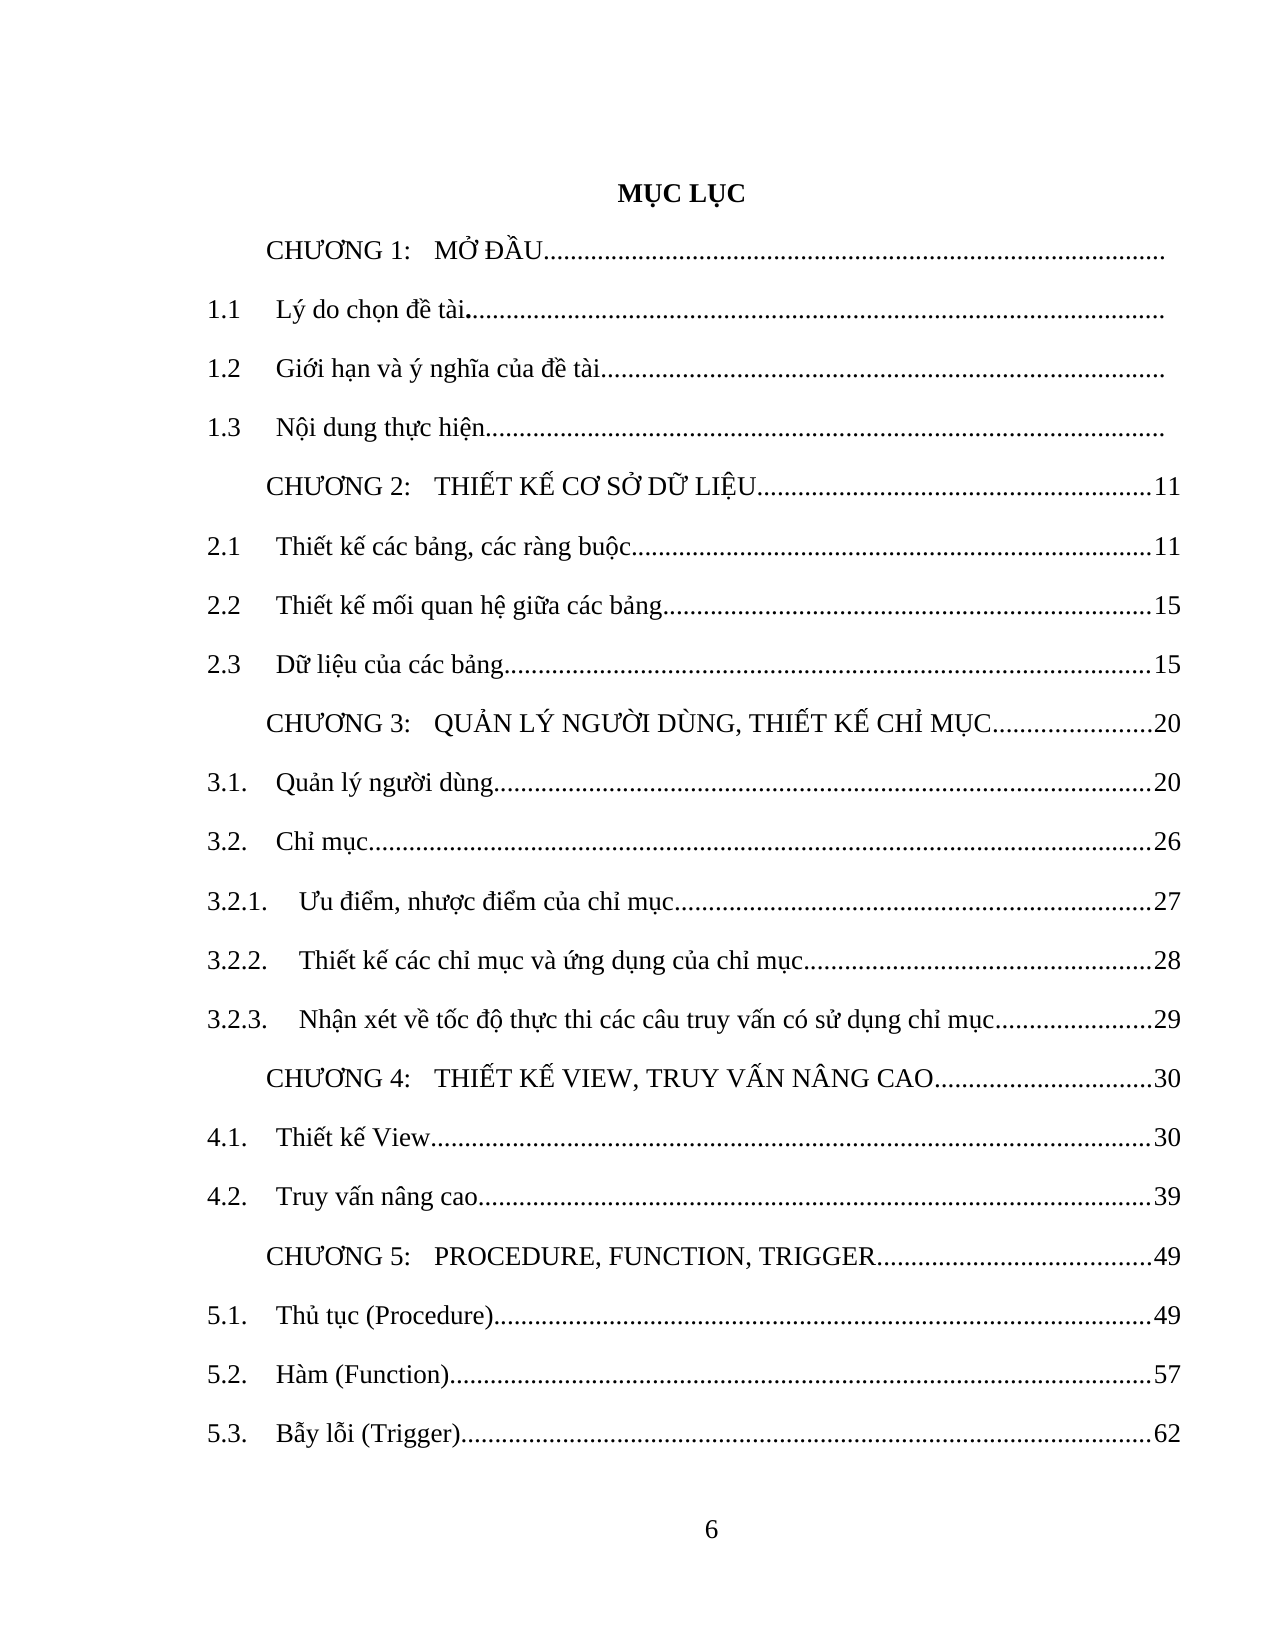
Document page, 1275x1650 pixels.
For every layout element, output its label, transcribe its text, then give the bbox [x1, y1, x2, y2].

text 4.2. Truy vấn nâng cao 39 [207, 1180, 1157, 1212]
text CHƯƠNG 2: THIẾT KẾ CƠ SỞ DỮ LIỆU 11 [207, 470, 1157, 502]
text 3.2. Chỉ mục 26 [207, 825, 1157, 857]
text CHƯƠNG 1: MỞ ĐẦU 8 [207, 234, 1157, 265]
text 1.3 Nội dung thực hiện 8 [207, 411, 1157, 442]
text CHƯƠNG 4: THIẾT KẾ VIEW, TRUY VẤN NÂNG CAO 30 [207, 1062, 1157, 1093]
text 5.3. Bẫy lỗi (Trigger) 62 [207, 1417, 1157, 1448]
text 3.2.1. Ưu điểm, nhược điểm của chỉ mục 27 [207, 884, 1157, 916]
text 1.2 Giới hạn và ý nghĩa của đề tài 8 [207, 352, 1157, 383]
text CHƯƠNG 5: PROCEDURE, FUNCTION, TRIGGER 49 [207, 1239, 1157, 1271]
text CHƯƠNG 3: QUẢN LÝ NGƯỜI DÙNG, THIẾT KẾ CHỈ MỤC 20 [207, 707, 1157, 738]
text 2.2 Thiết kế mối quan hệ giữa các bảng 15 [207, 589, 1157, 620]
text 1.1 Lý do chọn đề tài. 8 [207, 293, 1157, 324]
text 3.2.2. Thiết kế các chỉ mục và ứng dụng của chỉ mục 28 [207, 944, 1157, 975]
text 3.1. Quản lý người dùng 20 [207, 766, 1157, 797]
text 2.3 Dữ liệu của các bảng 15 [207, 648, 1157, 679]
text 4.1. Thiết kế View 30 [207, 1121, 1157, 1152]
text 2.1 Thiết kế các bảng, các ràng buộc 11 [207, 529, 1157, 561]
text 5.2. Hàm (Function) 57 [207, 1358, 1157, 1389]
text 3.2.3. Nhận xét về tốc độ thực thi các câu truy vấn có sử dụng chỉ mục 29 [207, 1003, 1157, 1034]
text 5.1. Thủ tục (Procedure) 49 [207, 1299, 1157, 1330]
text MỤC LỤC [207, 177, 1157, 208]
